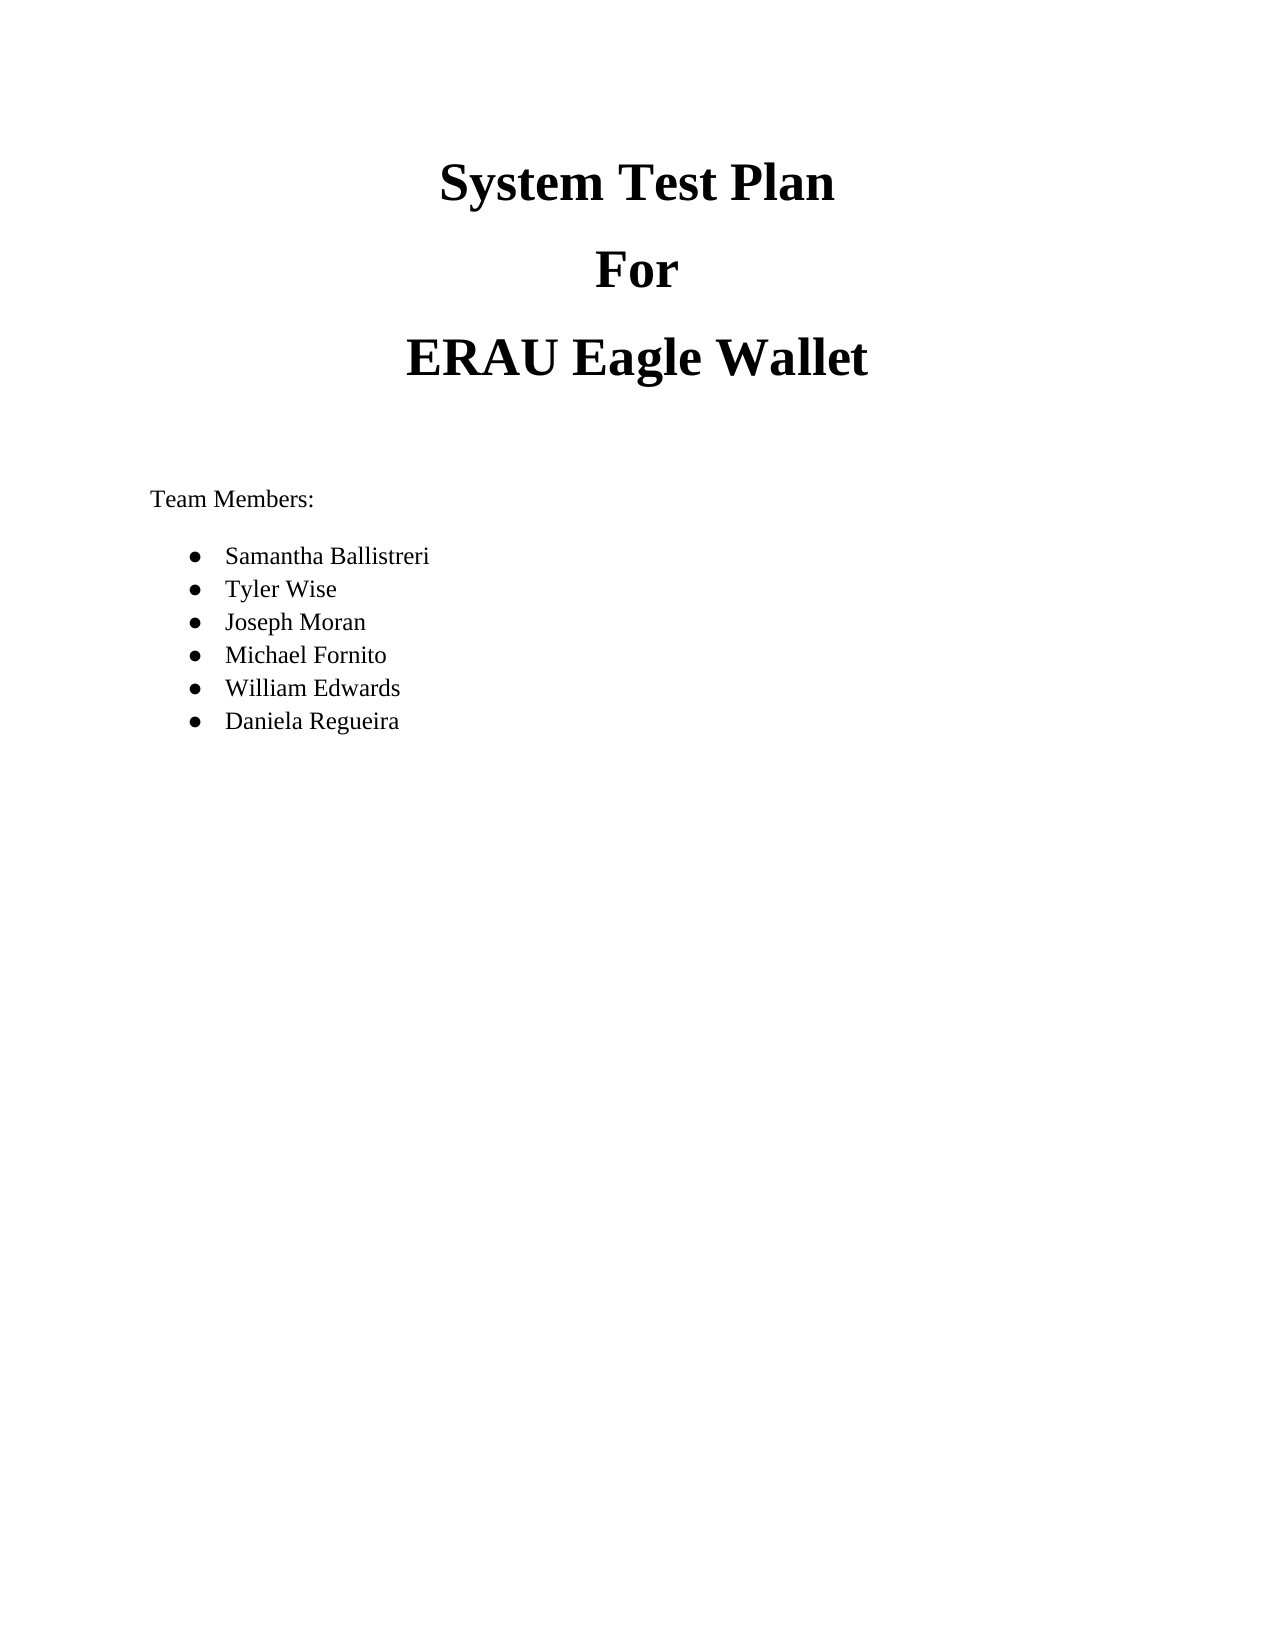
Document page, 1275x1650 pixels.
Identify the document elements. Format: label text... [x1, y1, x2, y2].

list Joseph Moran [187, 607, 1125, 636]
list Samantha Ballistreri [187, 541, 1125, 570]
text System Test Plan [150, 150, 1125, 212]
list Tyler Wise [187, 574, 1125, 603]
text Team Members: [150, 484, 1125, 513]
list Michael Fornito [187, 640, 1125, 669]
text ERAU Eagle Wallet [150, 324, 1125, 387]
list William Edwards [187, 673, 1125, 702]
list Daniela Regueira [187, 706, 1125, 735]
text For [150, 237, 1125, 299]
